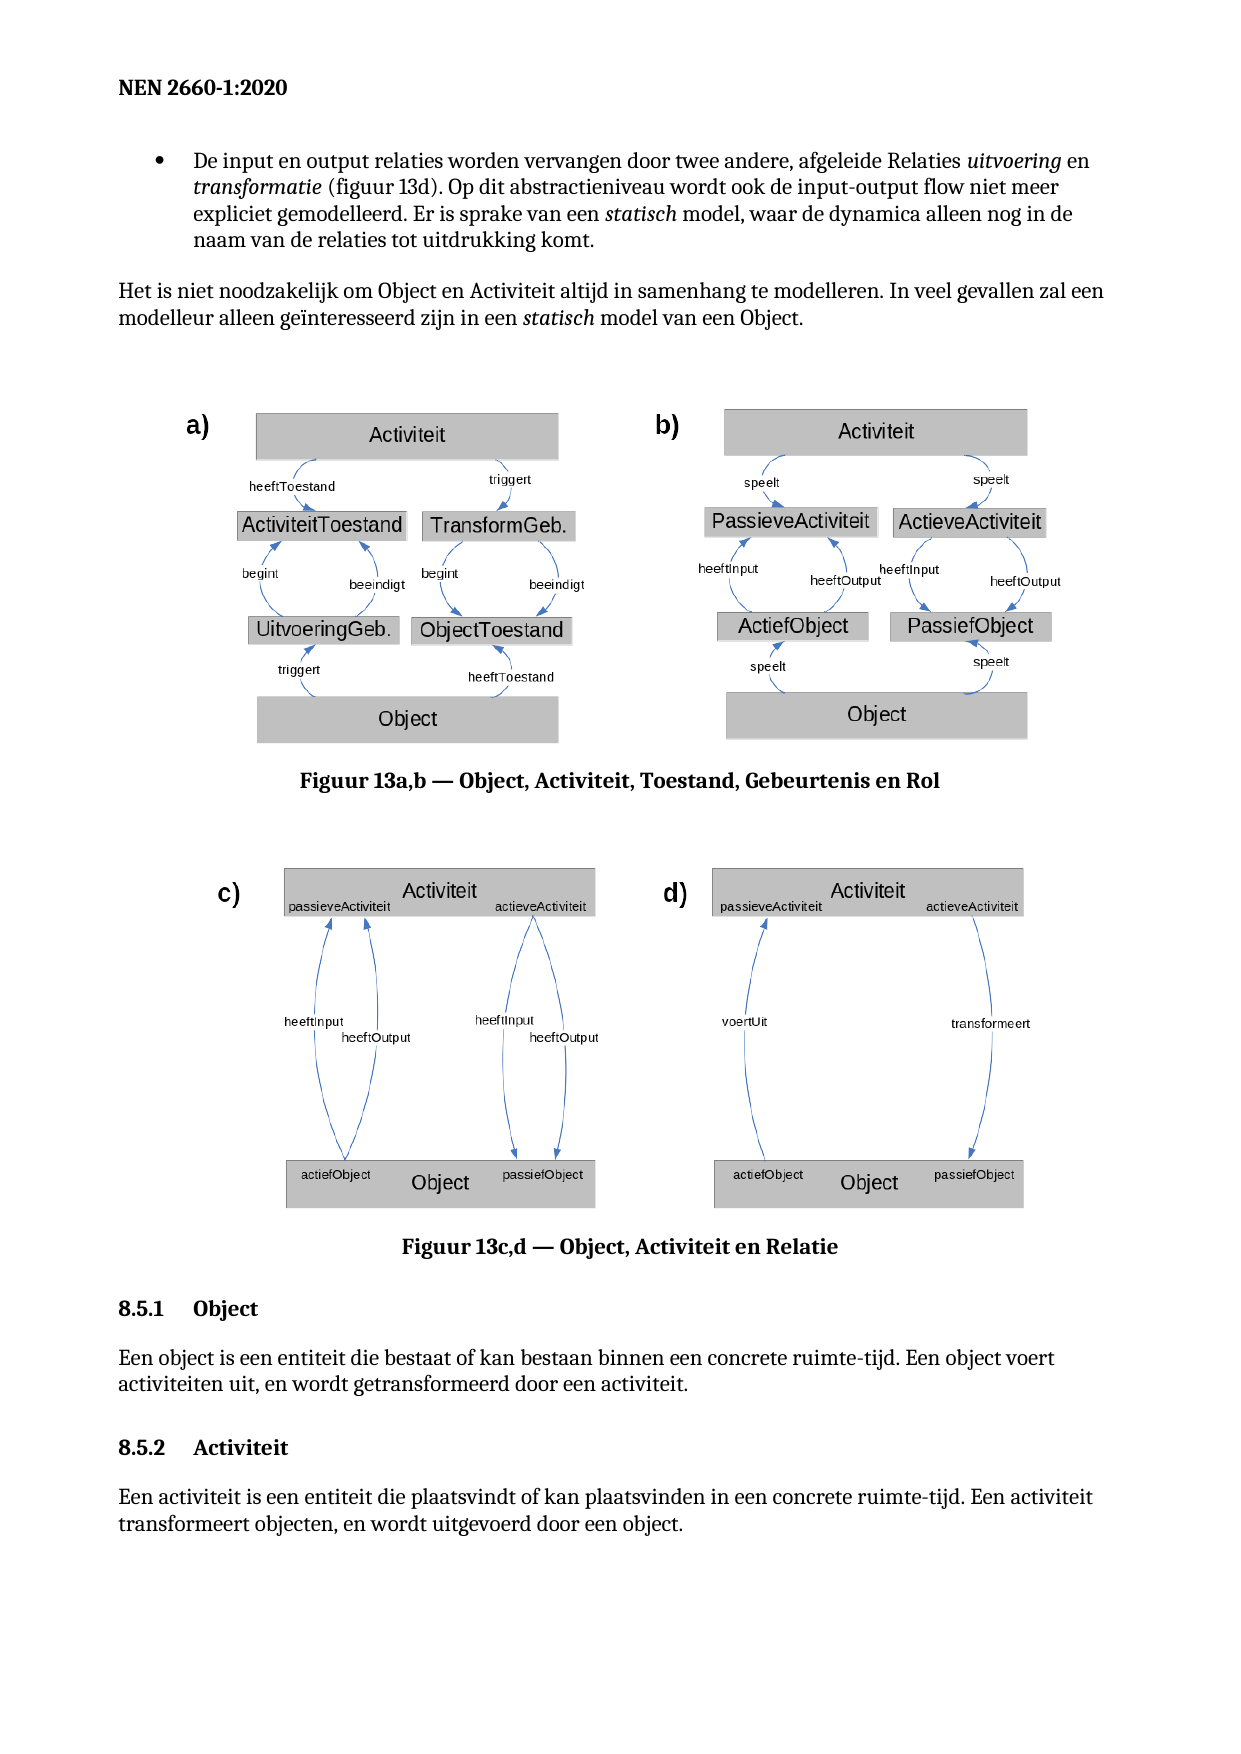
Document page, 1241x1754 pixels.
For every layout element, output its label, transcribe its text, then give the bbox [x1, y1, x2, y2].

text Figuur 13c,d — Object, Activiteit en Relatie [118, 1233, 1122, 1260]
text Een activiteit is een entiteit die plaatsvindt of kan plaatsvinden in een concrete ruimte-tijd. Een activiteit transformeert objecten, en wordt uitgevoerd door een object. [118, 1484, 1122, 1537]
text Het is niet noodzakelijk om Object en Activiteit altijd in samenhang te modelleren. In veel gevallen zal een modelleur alleen geïnteresseerd zijn in een statisch model van een Object. [118, 278, 1122, 331]
text Een object is een entiteit die bestaat of kan bestaan binnen een concrete ruimte-tijd. Een object voert activiteiten uit, en wordt getransformeerd door een activiteit. [118, 1344, 1122, 1397]
subtitle Activiteit [118, 1435, 1122, 1461]
list De input en output relaties worden vervangen door twee andere, afgeleide Relaties uitvoering en transformatie (figuur 13d). Op dit abstractieniveau wordt ook de input-output flow niet meer expliciet gemodelleerd. Er is sprake van een statisch model, waar de dynamica alleen nog in de naam van de relaties tot uitdrukking komt. [156, 148, 1122, 253]
subtitle Object [118, 1295, 1122, 1322]
text Figuur 13a,b — Object, Activiteit, Toestand, Gebeurtenis en Rol [118, 768, 1122, 794]
